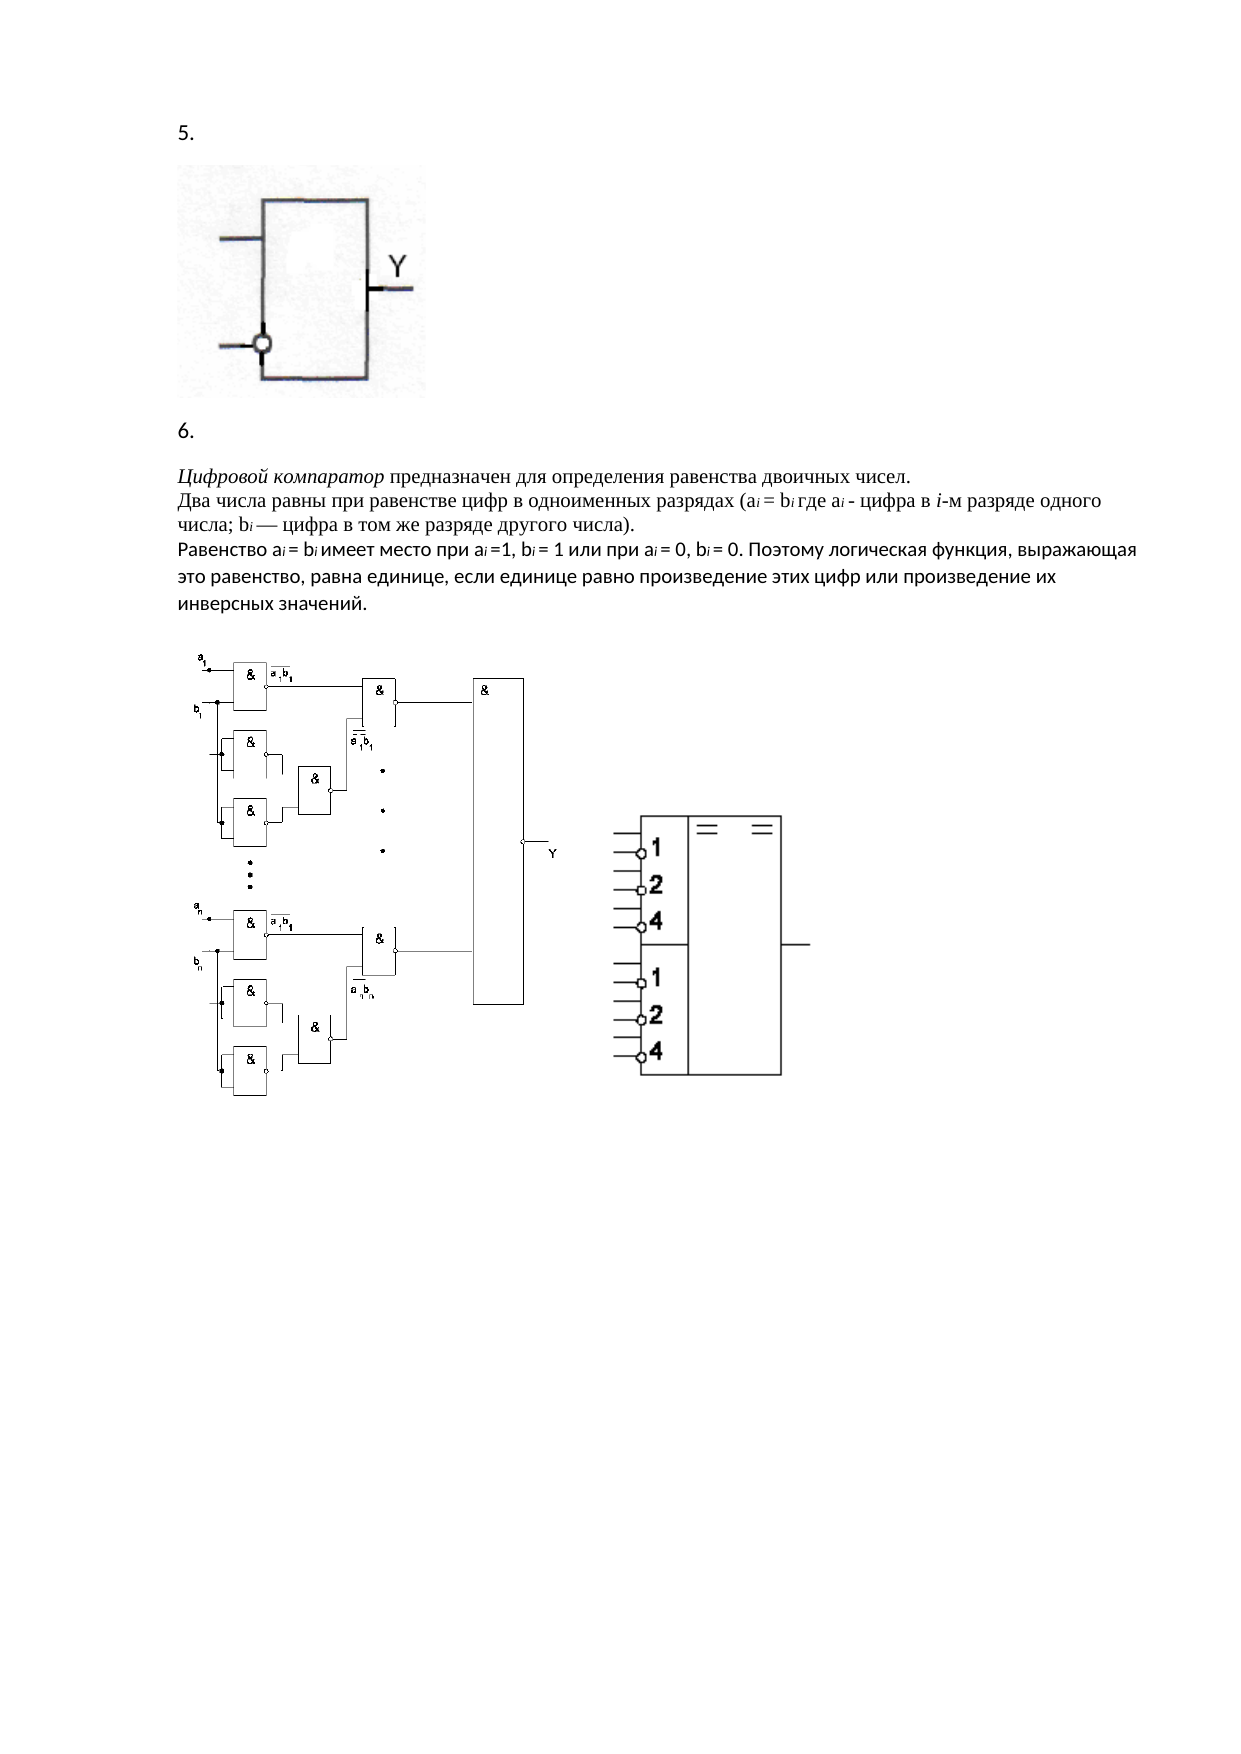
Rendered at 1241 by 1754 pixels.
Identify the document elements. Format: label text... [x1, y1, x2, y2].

text Цифровой компаратор предназначен для определения равенства двоичных чисел. [177, 463, 1152, 488]
text Равенство аi = bi имеет место при аi =1, bi = 1 или при аi = 0, bi = 0. Поэтому логическая функция, выражающая это равенство, равна единице, если единице равно произведение этих цифр или произведение их инверсных значений. [177, 536, 1152, 616]
text 5. [177, 118, 1152, 146]
text 6. [177, 417, 1152, 445]
text Два числа равны при равенстве цифр в одноименных разрядах (аi = bi где аi - цифра в i-м разряде одного числа; bi — цифра в том же разряде другого числа). [177, 488, 1152, 536]
